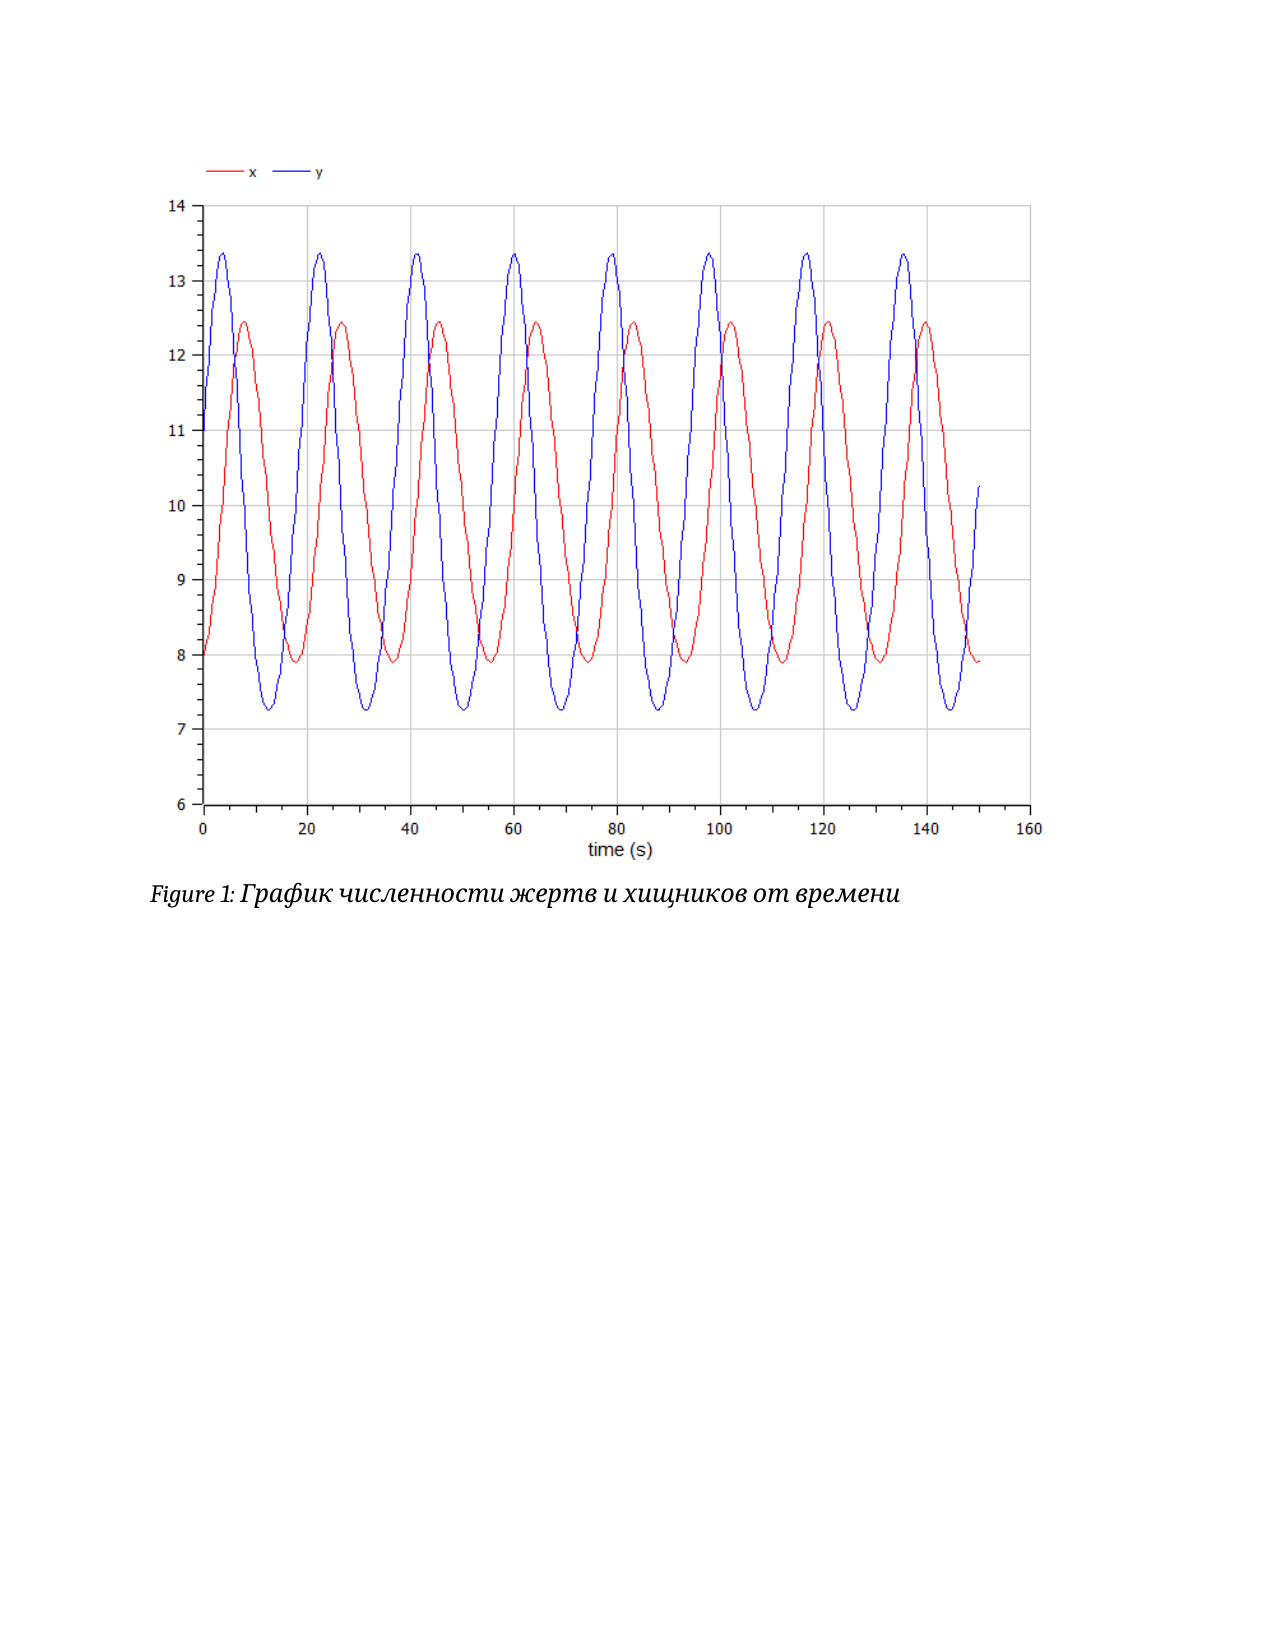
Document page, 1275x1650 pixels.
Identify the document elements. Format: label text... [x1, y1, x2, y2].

text Figure 1: График численности жертв и хищников от времени [150, 880, 1125, 909]
picture [168, 150, 1044, 860]
